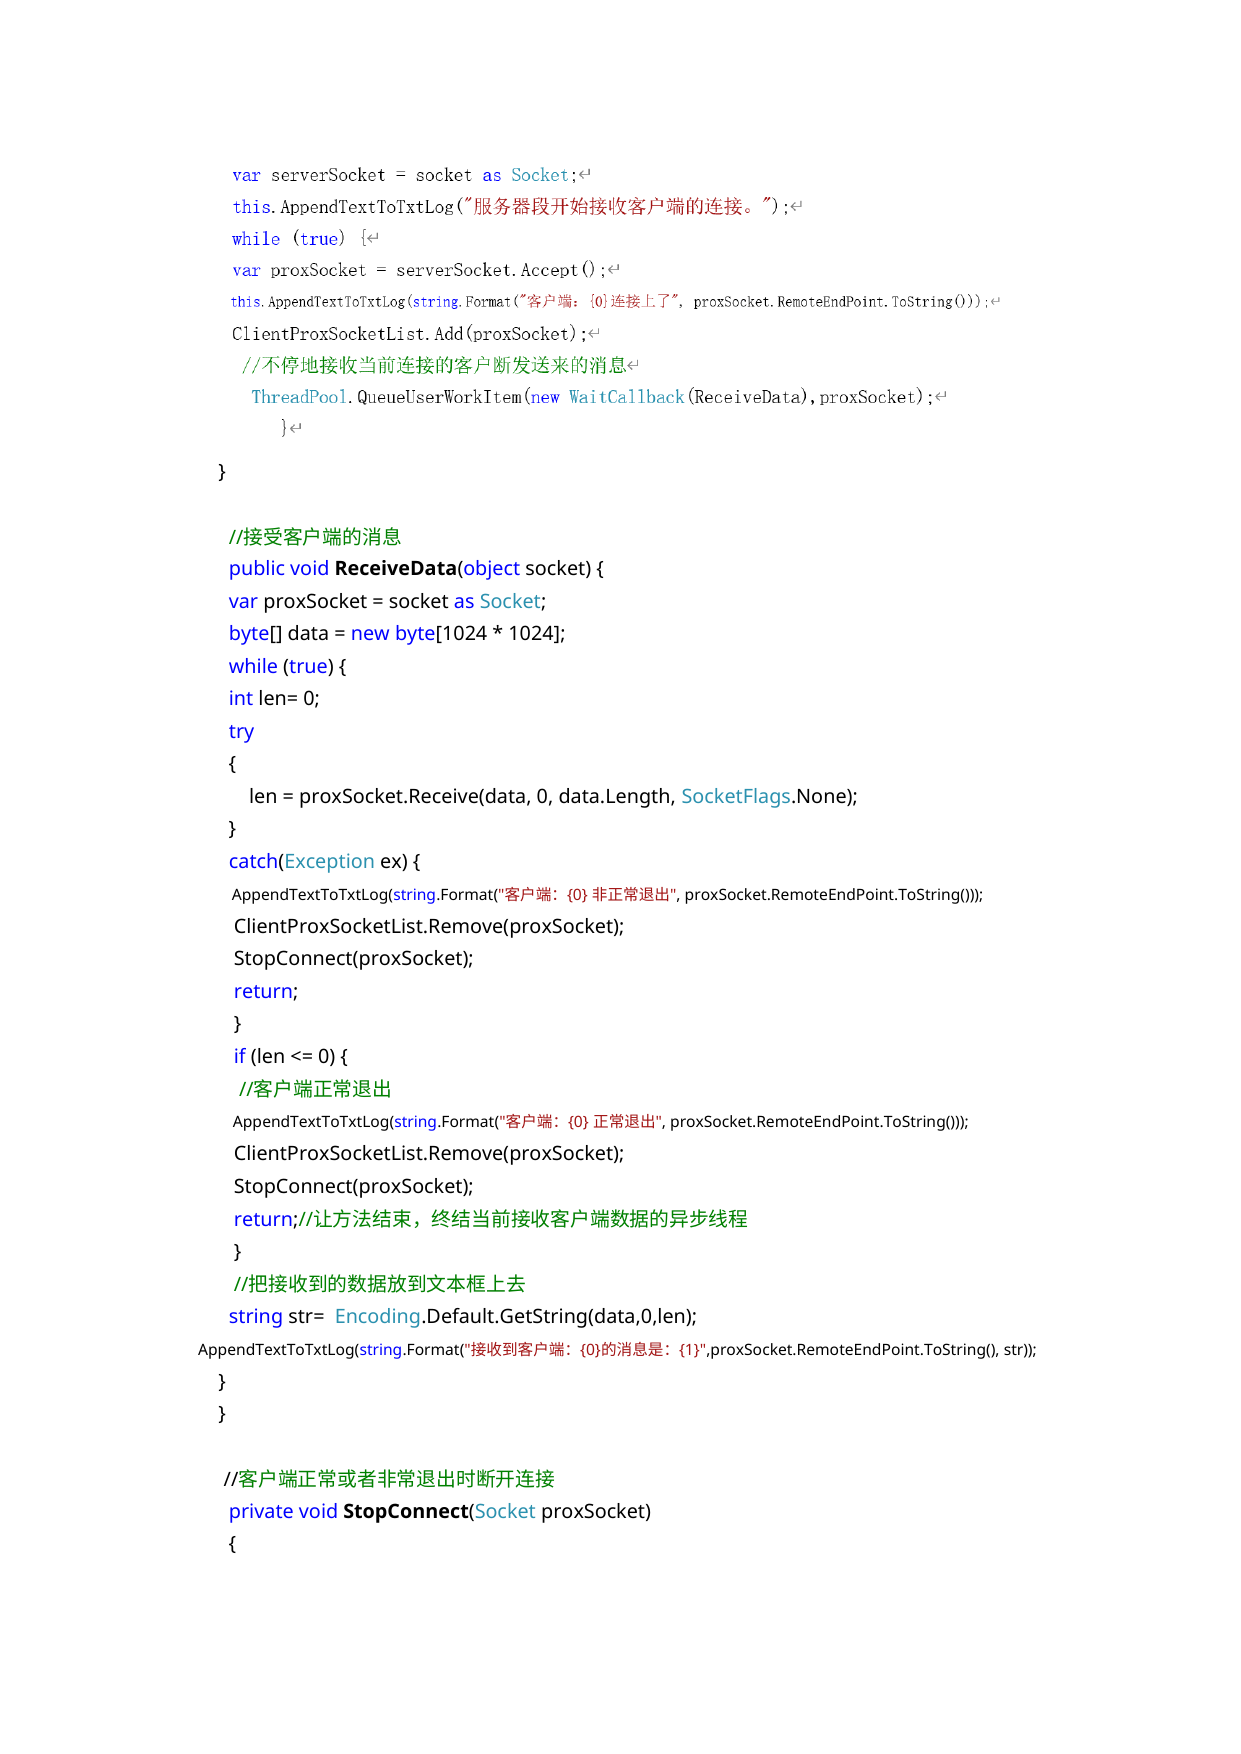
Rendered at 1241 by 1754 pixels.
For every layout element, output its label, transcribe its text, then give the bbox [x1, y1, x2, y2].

picture [218, 162, 1007, 442]
text AppendTextToTxtLog(string.Format("客户端：{0} 非正常退出", proxSocket.RemoteEndPoint.ToString())); [187, 877, 1053, 909]
text AppendTextToTxtLog(string.Format("接收到客户端：{0}的消息是：{1}",proxSocket.RemoteEndPoint.ToString(), str)); [187, 1332, 1053, 1364]
text //客户端正常或者非常退出时断开连接 [187, 1462, 1053, 1494]
text StopConnect(proxSocket); [187, 1169, 1053, 1202]
text ClientProxSocketList.Remove(proxSocket); [187, 1137, 1053, 1169]
text } [187, 1007, 1053, 1039]
text string str= Encoding.Default.GetString(data,0,len); [187, 1299, 1053, 1332]
text try [187, 714, 1053, 747]
text return;//让方法结束，终结当前接收客户端数据的异步线程 [187, 1202, 1053, 1234]
text { [187, 1527, 1053, 1559]
text int len= 0; [187, 682, 1053, 714]
text //客户端正常退出 [187, 1072, 1053, 1104]
text } [187, 454, 1053, 487]
text ClientProxSocketList.Remove(proxSocket); [187, 909, 1053, 942]
text } [187, 1234, 1053, 1267]
text byte[] data = new byte[1024 * 1024]; [187, 617, 1053, 649]
text catch(Exception ex) { [187, 844, 1053, 877]
text len = proxSocket.Receive(data, 0, data.Length, SocketFlags.None); [187, 779, 1053, 812]
text while (true) { [187, 649, 1053, 682]
text //把接收到的数据放到文本框上去 [187, 1267, 1053, 1299]
text //接受客户端的消息 [187, 519, 1053, 552]
text var proxSocket = socket as Socket; [187, 584, 1053, 617]
text AppendTextToTxtLog(string.Format("客户端：{0} 正常退出", proxSocket.RemoteEndPoint.ToString())); [187, 1104, 1053, 1137]
text } [187, 1397, 1053, 1429]
text public void ReceiveData(object socket) { [187, 552, 1053, 584]
text } [187, 1364, 1053, 1397]
text return; [187, 974, 1053, 1007]
text StopConnect(proxSocket); [187, 942, 1053, 974]
text { [187, 747, 1053, 779]
text private void StopConnect(Socket proxSocket) [187, 1494, 1053, 1527]
text if (len <= 0) { [187, 1039, 1053, 1072]
text } [187, 812, 1053, 844]
